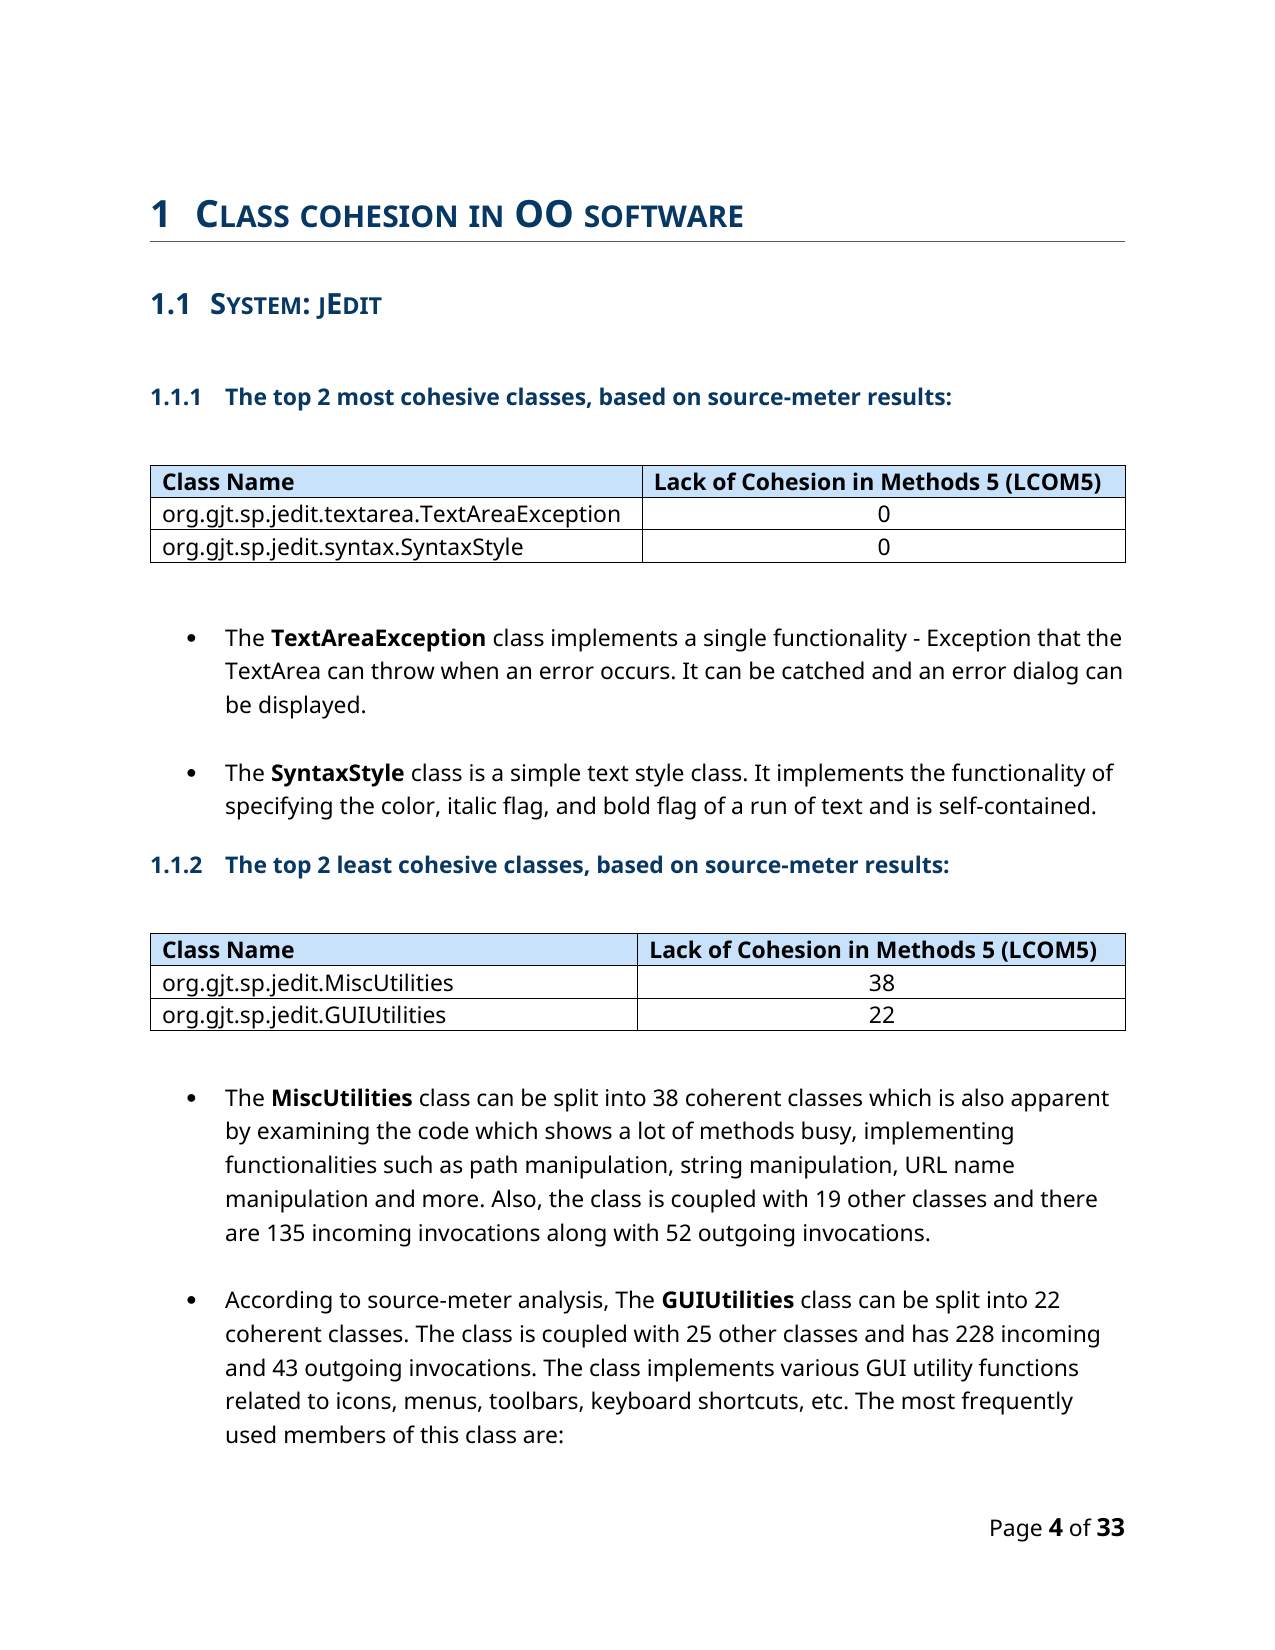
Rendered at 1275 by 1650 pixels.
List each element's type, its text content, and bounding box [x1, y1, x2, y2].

table_header Lack of Cohesion in Methods 5 (LCOM5) [643, 466, 1125, 497]
list The TextAreaException class implements a single functionality - Exception that the TextArea can throw when an error occurs. It can be catched and an error dialog can be displayed. [187, 621, 1125, 720]
list The SyntaxStyle class is a simple text style class. It implements the functionality of specifying the color, italic flag, and bold flag of a run of text and is self-contained. [187, 756, 1125, 821]
table_header Class Name [151, 934, 637, 965]
table_cell org.gjt.sp.jedit.GUIUtilities [151, 999, 637, 1030]
table_cell 38 [638, 966, 1125, 998]
table_cell 0 [643, 530, 1125, 562]
table_cell org.gjt.sp.jedit.textarea.TextAreaException [151, 498, 642, 529]
table_cell 0 [643, 498, 1125, 529]
table_header Class Name [151, 466, 642, 497]
table_cell 22 [638, 999, 1125, 1030]
list According to source-meter analysis, The GUIUtilities class can be split into 22 coherent classes. The class is coupled with 25 other classes and has 228 incoming and 43 outgoing invocations. The class implements various GUI utility functions related to icons, menus, toolbars, keyboard shortcuts, etc. The most frequently used members of this class are: [187, 1284, 1125, 1450]
list The MiscUtilities class can be split into 38 coherent classes which is also apparent by examining the code which shows a lot of methods busy, implementing functionalities such as path manipulation, string manipulation, URL name manipulation and more. Also, the class is coupled with 19 other classes and there are 135 incoming invocations along with 52 outgoing invocations. [187, 1081, 1125, 1248]
table_cell org.gjt.sp.jedit.MiscUtilities [151, 966, 637, 998]
table_cell org.gjt.sp.jedit.syntax.SyntaxStyle [151, 530, 642, 562]
table_header Lack of Cohesion in Methods 5 (LCOM5) [638, 934, 1125, 965]
subtitle The top 2 least cohesive classes, based on source-meter results: [150, 849, 1125, 880]
subtitle Class cohesion in OO software [150, 187, 1125, 241]
subtitle System: jEdit [150, 283, 1125, 323]
subtitle The top 2 most cohesive classes, based on source-meter results: [150, 381, 1125, 412]
